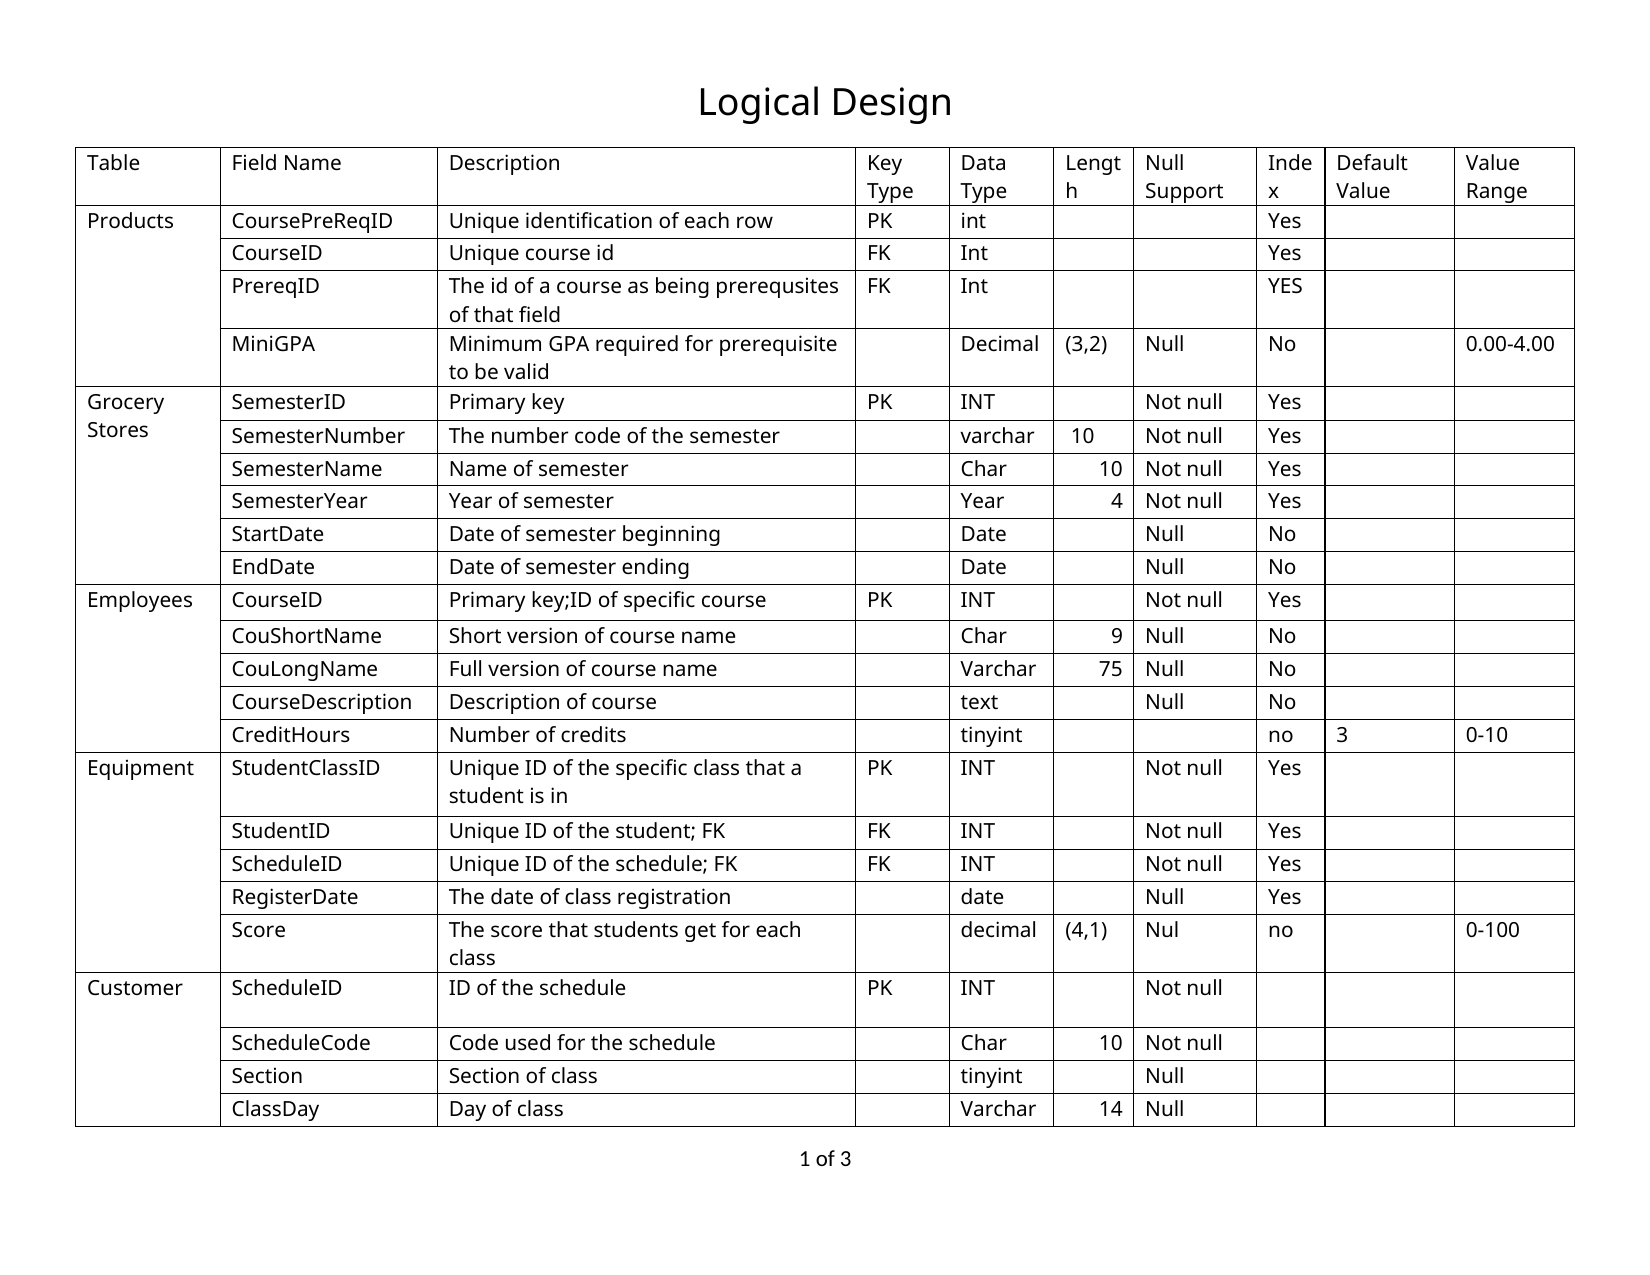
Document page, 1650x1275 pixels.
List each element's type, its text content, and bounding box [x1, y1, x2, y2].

table_cell Yes [1257, 882, 1324, 914]
table_cell Name of semester [438, 454, 855, 485]
table_cell [856, 519, 949, 551]
table_cell [1326, 1061, 1454, 1093]
table_cell Unique ID of the student; FK [438, 817, 855, 848]
table_cell CourseDescription [221, 687, 437, 719]
table_cell no [1257, 720, 1324, 752]
table_cell [856, 1061, 949, 1093]
table_cell [1054, 206, 1133, 237]
table_cell Yes [1257, 454, 1324, 485]
table_cell Unique identification of each row [438, 206, 855, 237]
table_header Data Type [950, 148, 1053, 205]
table_cell PK [856, 585, 949, 620]
table_cell Null [1134, 882, 1256, 914]
table_cell [1054, 753, 1133, 816]
table_header Table [76, 148, 220, 205]
table_cell 75 [1054, 654, 1133, 686]
table_cell [1455, 753, 1574, 816]
table_cell Date [950, 552, 1053, 584]
table_cell [1326, 519, 1454, 551]
table_cell No [1257, 687, 1324, 719]
table_cell The score that students get for each class [438, 915, 855, 972]
table_cell Grocery Stores [76, 387, 220, 584]
table_cell [1054, 519, 1133, 551]
table_cell Int [950, 271, 1053, 328]
table_cell Unique ID of the schedule; FK [438, 850, 855, 881]
table_cell [1455, 654, 1574, 686]
table_cell 3 [1326, 720, 1454, 752]
table_cell Nul [1134, 915, 1256, 972]
table_cell Yes [1257, 585, 1324, 620]
table_cell Unique course id [438, 239, 855, 270]
table_cell [1326, 271, 1454, 328]
table_cell [1326, 585, 1454, 620]
table_cell [1455, 973, 1574, 1027]
table_cell [856, 1028, 949, 1060]
table_cell Year [950, 486, 1053, 518]
table_cell [1326, 915, 1454, 972]
table_cell 9 [1054, 621, 1133, 653]
table_cell tinyint [950, 720, 1053, 752]
table_cell text [950, 687, 1053, 719]
table_cell Date of semester ending [438, 552, 855, 584]
table_cell [1326, 454, 1454, 485]
table_cell Null [1134, 621, 1256, 653]
table_cell [856, 882, 949, 914]
table_cell [1326, 1094, 1454, 1126]
table_cell Section of class [438, 1061, 855, 1093]
table_cell [856, 421, 949, 453]
table_cell SemesterID [221, 387, 437, 420]
table_cell [1134, 271, 1256, 328]
table_cell [856, 687, 949, 719]
table_cell [1054, 973, 1133, 1027]
table_cell Unique ID of the specific class that a student is in [438, 753, 855, 816]
table_cell Employees [76, 585, 220, 752]
table_cell Not null [1134, 817, 1256, 848]
table_cell ScheduleCode [221, 1028, 437, 1060]
table_cell CouShortName [221, 621, 437, 653]
table_cell [856, 486, 949, 518]
table_cell ClassDay [221, 1094, 437, 1126]
table_cell Varchar [950, 654, 1053, 686]
table_cell Null [1134, 329, 1256, 386]
table_cell Char [950, 454, 1053, 485]
table_cell [856, 720, 949, 752]
table_cell Yes [1257, 421, 1324, 453]
table_cell No [1257, 654, 1324, 686]
table_cell PrereqID [221, 271, 437, 328]
table_cell 0-10 [1455, 720, 1574, 752]
table_cell 0-100 [1455, 915, 1574, 972]
table_cell Products [76, 206, 220, 386]
table_cell Primary key;ID of specific course [438, 585, 855, 620]
table_cell [1455, 239, 1574, 270]
table_cell Not null [1134, 753, 1256, 816]
table_cell [1326, 552, 1454, 584]
table_cell Not null [1134, 486, 1256, 518]
table_cell Year of semester [438, 486, 855, 518]
table_cell [1326, 421, 1454, 453]
table_cell [1134, 206, 1256, 237]
table_cell FK [856, 850, 949, 881]
table_cell [1134, 239, 1256, 270]
table_cell Not null [1134, 1028, 1256, 1060]
table_cell The number code of the semester [438, 421, 855, 453]
table_cell Description of course [438, 687, 855, 719]
table_cell No [1257, 621, 1324, 653]
table_cell Yes [1257, 850, 1324, 881]
table_cell [1455, 421, 1574, 453]
table_cell Not null [1134, 850, 1256, 881]
table_cell 10 [1054, 421, 1133, 453]
table_cell Customer [76, 973, 220, 1126]
table_cell [1054, 720, 1133, 752]
table_cell [1054, 239, 1133, 270]
table_cell StudentClassID [221, 753, 437, 816]
table_cell INT [950, 585, 1053, 620]
table_header Default Value [1326, 148, 1454, 205]
table_cell CourseID [221, 585, 437, 620]
table_cell Not null [1134, 585, 1256, 620]
table_cell Char [950, 1028, 1053, 1060]
table_cell Yes [1257, 486, 1324, 518]
table_cell StudentID [221, 817, 437, 848]
table_header Length [1054, 148, 1133, 205]
table_cell [1326, 850, 1454, 881]
table_cell Section [221, 1061, 437, 1093]
table_cell [856, 1094, 949, 1126]
table_cell decimal [950, 915, 1053, 972]
table_cell [856, 329, 949, 386]
table_cell Not null [1134, 421, 1256, 453]
table_cell No [1257, 552, 1324, 584]
table_cell YES [1257, 271, 1324, 328]
table_cell [1326, 753, 1454, 816]
table_cell [1326, 621, 1454, 653]
table_cell [1054, 817, 1133, 848]
table_cell 0.00-4.00 [1455, 329, 1574, 386]
table_cell INT [950, 817, 1053, 848]
table_cell CourseID [221, 239, 437, 270]
table_cell [1455, 486, 1574, 518]
table_cell [1326, 973, 1454, 1027]
table_cell [1134, 720, 1256, 752]
table_cell [856, 552, 949, 584]
table_cell 14 [1054, 1094, 1133, 1126]
table_cell INT [950, 753, 1053, 816]
table_cell Varchar [950, 1094, 1053, 1126]
table_cell SemesterNumber [221, 421, 437, 453]
table_cell varchar [950, 421, 1053, 453]
table_cell Yes [1257, 817, 1324, 848]
table_cell [1257, 1061, 1324, 1093]
table_cell Date [950, 519, 1053, 551]
table_cell CouLongName [221, 654, 437, 686]
table_cell [1326, 654, 1454, 686]
table_cell [1455, 687, 1574, 719]
table_cell [1054, 387, 1133, 420]
table_cell 10 [1054, 454, 1133, 485]
table_cell [1326, 206, 1454, 237]
table_cell [1455, 817, 1574, 848]
table_header Index [1257, 148, 1324, 205]
table_cell [1054, 882, 1133, 914]
table_cell ScheduleID [221, 850, 437, 881]
text Logical Design [75, 75, 1575, 126]
table_cell [1326, 239, 1454, 270]
table_cell INT [950, 387, 1053, 420]
table_cell Null [1134, 1094, 1256, 1126]
table_header Null Support [1134, 148, 1256, 205]
table_cell No [1257, 329, 1324, 386]
table_cell [1455, 454, 1574, 485]
table_cell INT [950, 973, 1053, 1027]
table_cell FK [856, 239, 949, 270]
table_cell [1054, 850, 1133, 881]
table_cell [1257, 973, 1324, 1027]
table_cell [856, 454, 949, 485]
table_cell [1455, 621, 1574, 653]
table_cell [856, 621, 949, 653]
table_cell [856, 654, 949, 686]
table_cell FK [856, 271, 949, 328]
table_cell int [950, 206, 1053, 237]
table_cell [1455, 206, 1574, 237]
table_cell PK [856, 973, 949, 1027]
table_cell StartDate [221, 519, 437, 551]
table_cell FK [856, 817, 949, 848]
table_cell (3,2) [1054, 329, 1133, 386]
table_cell (4,1) [1054, 915, 1133, 972]
table_header Field Name [221, 148, 437, 205]
table_cell tinyint [950, 1061, 1053, 1093]
table_cell EndDate [221, 552, 437, 584]
table_cell Yes [1257, 206, 1324, 237]
table_cell [1054, 1061, 1133, 1093]
table_cell Not null [1134, 454, 1256, 485]
table_cell Primary key [438, 387, 855, 420]
table_cell [1054, 687, 1133, 719]
table_cell INT [950, 850, 1053, 881]
table_header Key Type [856, 148, 949, 205]
table_cell Day of class [438, 1094, 855, 1126]
table_cell Not null [1134, 387, 1256, 420]
table_cell Score [221, 915, 437, 972]
table_cell [1326, 486, 1454, 518]
table_cell [1455, 387, 1574, 420]
table_cell MiniGPA [221, 329, 437, 386]
table_cell [1054, 552, 1133, 584]
table_cell The id of a course as being prerequsites of that field [438, 271, 855, 328]
table_cell [1455, 519, 1574, 551]
table_cell The date of class registration [438, 882, 855, 914]
table_cell [1326, 687, 1454, 719]
table_cell Decimal [950, 329, 1053, 386]
table_cell Code used for the schedule [438, 1028, 855, 1060]
table_cell PK [856, 206, 949, 237]
table_cell [1326, 882, 1454, 914]
table_cell [1326, 387, 1454, 420]
table_cell Null [1134, 1061, 1256, 1093]
table_cell Char [950, 621, 1053, 653]
table_cell ScheduleID [221, 973, 437, 1027]
table_cell Null [1134, 552, 1256, 584]
table_cell [1455, 1094, 1574, 1126]
table_cell [1455, 850, 1574, 881]
table_cell Full version of course name [438, 654, 855, 686]
table_cell Null [1134, 519, 1256, 551]
table_cell [1326, 1028, 1454, 1060]
table_cell 4 [1054, 486, 1133, 518]
table_cell Short version of course name [438, 621, 855, 653]
table_cell [1455, 882, 1574, 914]
table_cell [1455, 1061, 1574, 1093]
table_header Description [438, 148, 855, 205]
table_cell Not null [1134, 973, 1256, 1027]
table_cell Yes [1257, 753, 1324, 816]
table_cell [1455, 271, 1574, 328]
table_cell [1326, 329, 1454, 386]
table_cell ID of the schedule [438, 973, 855, 1027]
table_cell [1257, 1028, 1324, 1060]
table_cell Minimum GPA required for prerequisite to be valid [438, 329, 855, 386]
table_cell Yes [1257, 387, 1324, 420]
table_cell Null [1134, 654, 1256, 686]
table_cell [856, 915, 949, 972]
table_cell Int [950, 239, 1053, 270]
table_cell [1455, 1028, 1574, 1060]
table_cell PK [856, 387, 949, 420]
table_cell Number of credits [438, 720, 855, 752]
table_cell no [1257, 915, 1324, 972]
table_cell No [1257, 519, 1324, 551]
table_cell [1455, 552, 1574, 584]
table_cell [1257, 1094, 1324, 1126]
table_cell SemesterName [221, 454, 437, 485]
table_cell Yes [1257, 239, 1324, 270]
table_cell date [950, 882, 1053, 914]
table_cell [1054, 271, 1133, 328]
table_cell RegisterDate [221, 882, 437, 914]
table_cell CreditHours [221, 720, 437, 752]
table_cell SemesterYear [221, 486, 437, 518]
table_cell [1455, 585, 1574, 620]
table_cell Date of semester beginning [438, 519, 855, 551]
table_cell [1054, 585, 1133, 620]
table_cell PK [856, 753, 949, 816]
table_cell CoursePreReqID [221, 206, 437, 237]
table_header Value Range [1455, 148, 1574, 205]
table_cell 10 [1054, 1028, 1133, 1060]
table_cell Equipment [76, 753, 220, 972]
table_cell Null [1134, 687, 1256, 719]
table_cell [1326, 817, 1454, 848]
